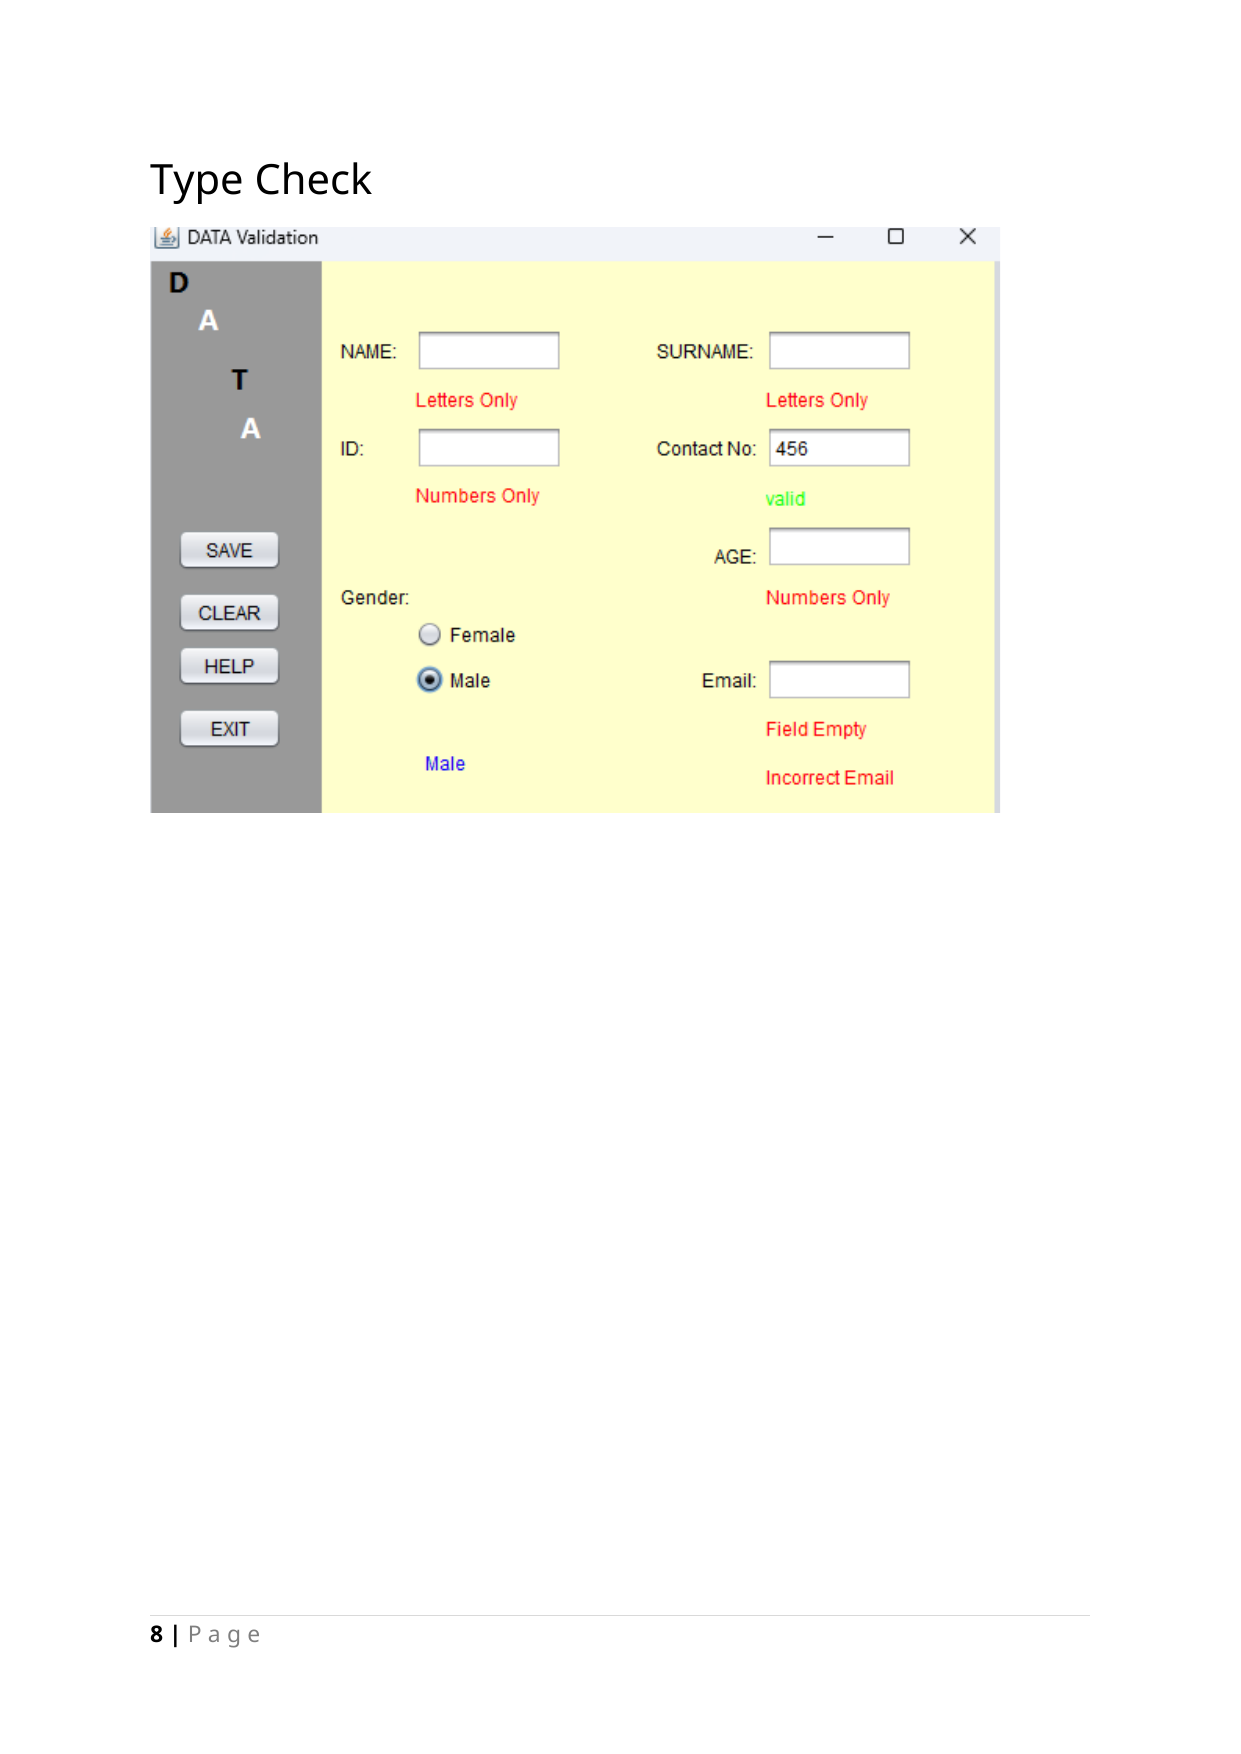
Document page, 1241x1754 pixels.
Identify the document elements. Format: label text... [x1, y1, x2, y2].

picture [150, 227, 1001, 813]
text Type Check [150, 150, 1090, 207]
